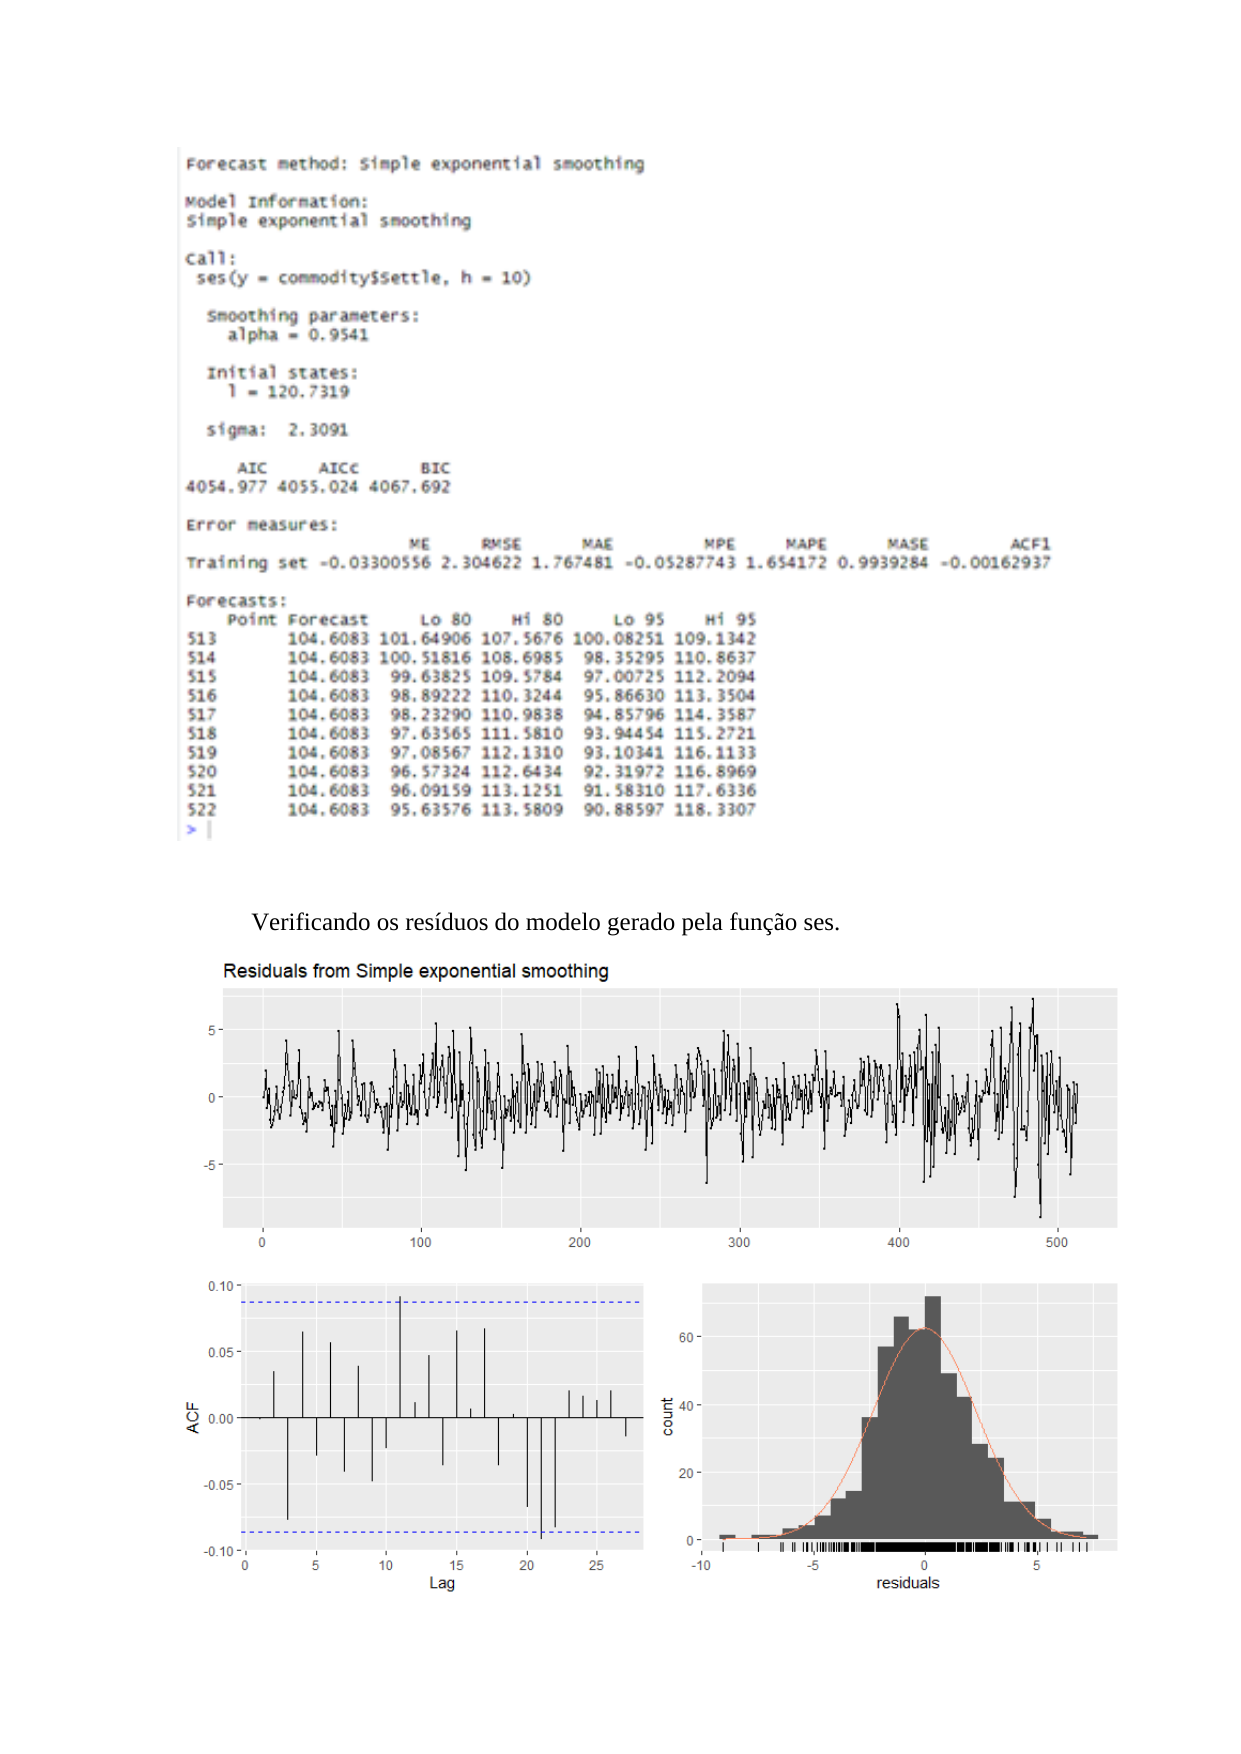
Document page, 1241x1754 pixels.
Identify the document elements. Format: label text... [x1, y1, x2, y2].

picture [177, 954, 1126, 1599]
text Verificando os resíduos do modelo gerado pela função ses. [177, 907, 1063, 935]
picture [177, 147, 1068, 841]
